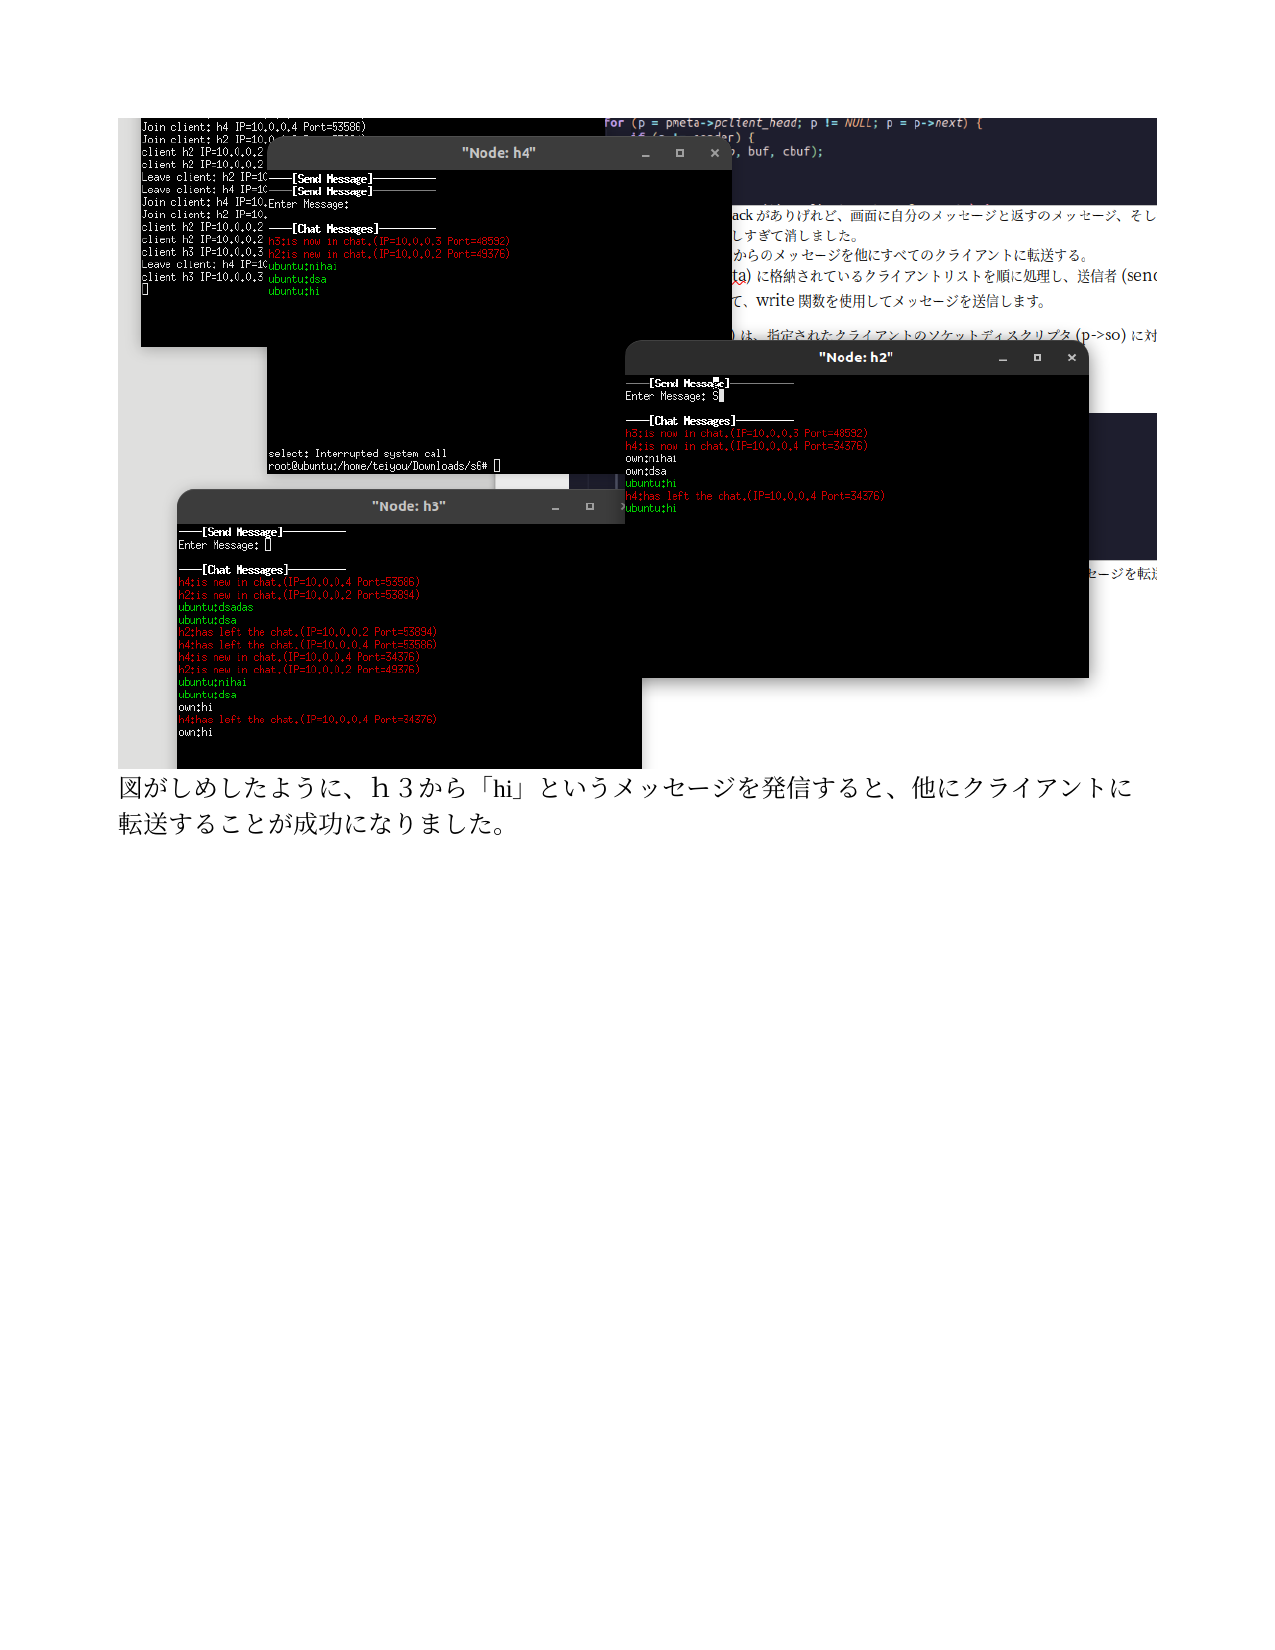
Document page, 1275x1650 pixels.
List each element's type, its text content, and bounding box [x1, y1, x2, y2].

picture [118, 118, 1157, 769]
text 図がしめしたように、ｈ３から「hi」というメッセージを発信すると、他にクライアントに転送することが成功になりました。 [118, 769, 1157, 841]
